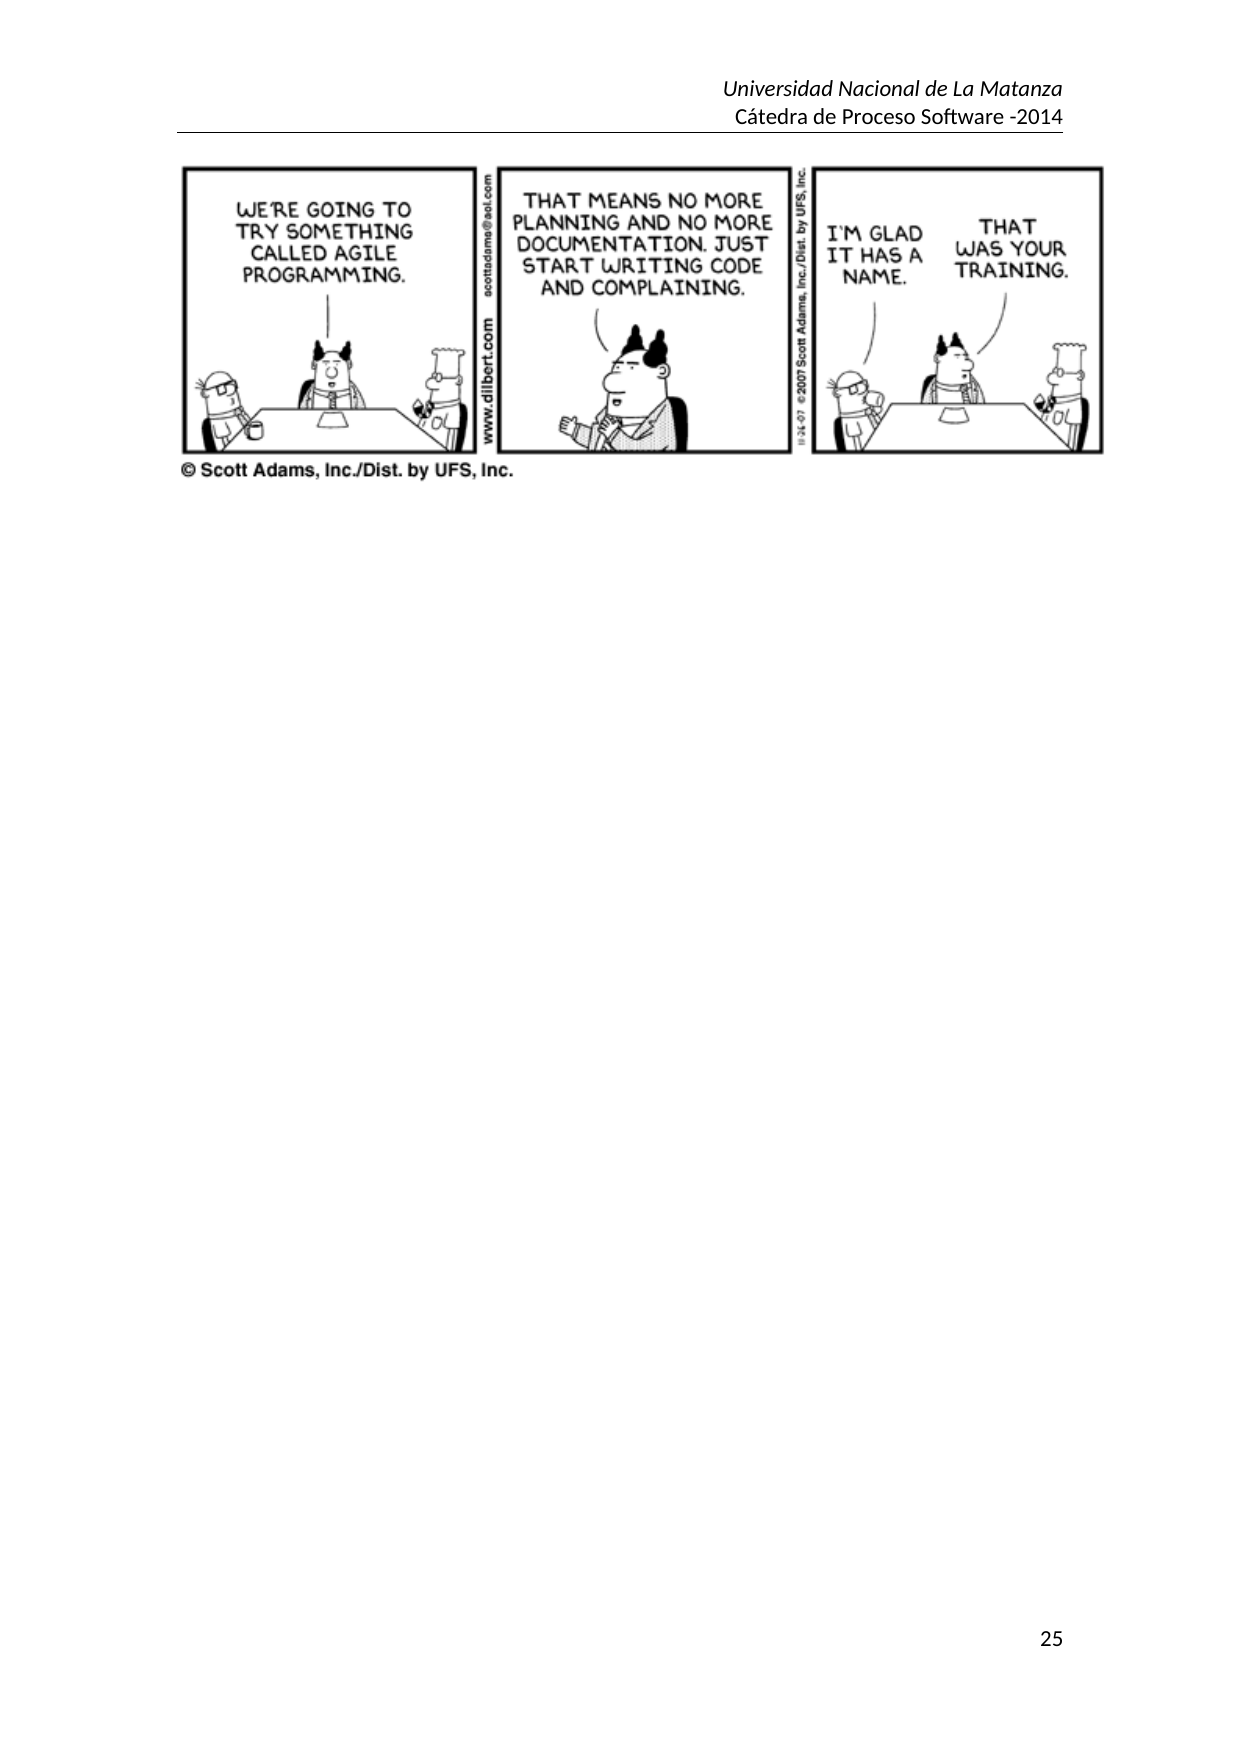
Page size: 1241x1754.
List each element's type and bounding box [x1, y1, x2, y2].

picture [177, 161, 1115, 486]
